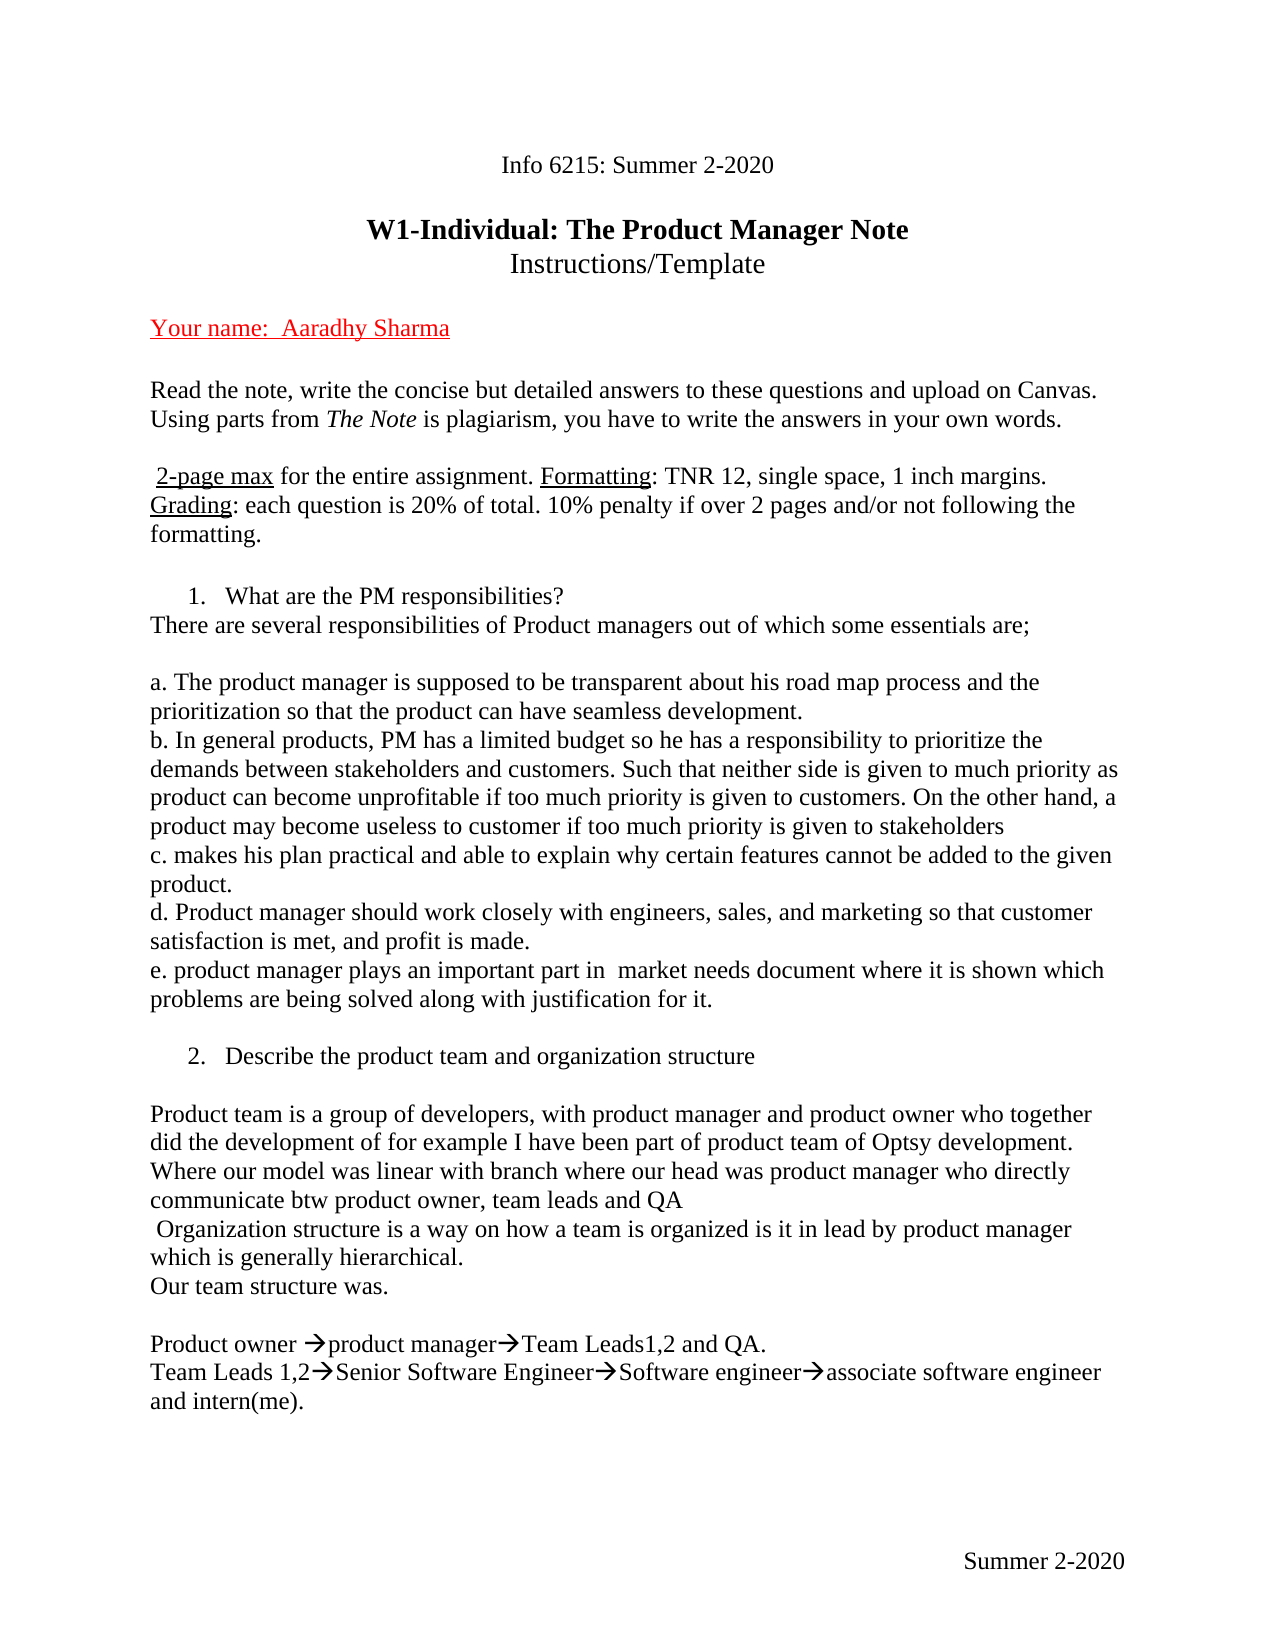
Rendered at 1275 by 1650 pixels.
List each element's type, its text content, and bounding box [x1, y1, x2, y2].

text d. Product manager should work closely with engineers, sales, and marketing so that customer satisfaction is met, and profit is made. [150, 897, 1125, 955]
text e. product manager plays an important part in market needs document where it is shown which problems are being solved along with justification for it. [150, 955, 1125, 1012]
text Info 6215: Summer 2-2020 [150, 150, 1125, 179]
text Organization structure is a way on how a team is organized is it in lead by product manager which is generally hierarchical. [150, 1214, 1125, 1271]
text Instructions/Template [150, 246, 1125, 279]
text Product team is a group of developers, with product manager and product owner who together did the development of for example I have been part of product team of Optsy development. Where our model was linear with branch where our head was product manager who directly communicate btw product owner, team leads and QA [150, 1099, 1125, 1214]
list Describe the product team and organization structure [187, 1041, 1125, 1070]
text Your name: Aaradhy Sharma [150, 313, 1125, 342]
text b. In general products, PM has a limited budget so he has a responsibility to prioritize the demands between stakeholders and customers. Such that neither side is given to much priority as product can become unprofitable if too much priority is given to customers. On the other hand, a product may become useless to customer if too much priority is given to stakeholders [150, 725, 1125, 840]
text 2-page max for the entire assignment. Formatting: TNR 12, single space, 1 inch margins. Grading: each question is 20% of total. 10% penalty if over 2 pages and/or not following the formatting. [150, 461, 1125, 548]
text c. makes his plan practical and able to explain why certain features cannot be added to the given product. [150, 840, 1125, 897]
text Product owner product managerTeam Leads1,2 and QA. [150, 1329, 1125, 1357]
text There are several responsibilities of Product managers out of which some essentials are; [150, 610, 1125, 639]
text W1-Individual: The Product Manager Note [150, 212, 1125, 246]
text Team Leads 1,2Senior Software EngineerSoftware engineerassociate software engineer and intern(me). [150, 1357, 1125, 1415]
text Read the note, write the concise but detailed answers to these questions and upload on Canvas. Using parts from The Note is plagiarism, you have to write the answers in your own words. [150, 375, 1125, 433]
list What are the PM responsibilities? [187, 581, 1125, 610]
text Our team structure was. [150, 1271, 1125, 1300]
text a. The product manager is supposed to be transparent about his road map process and the prioritization so that the product can have seamless development. [150, 667, 1125, 725]
